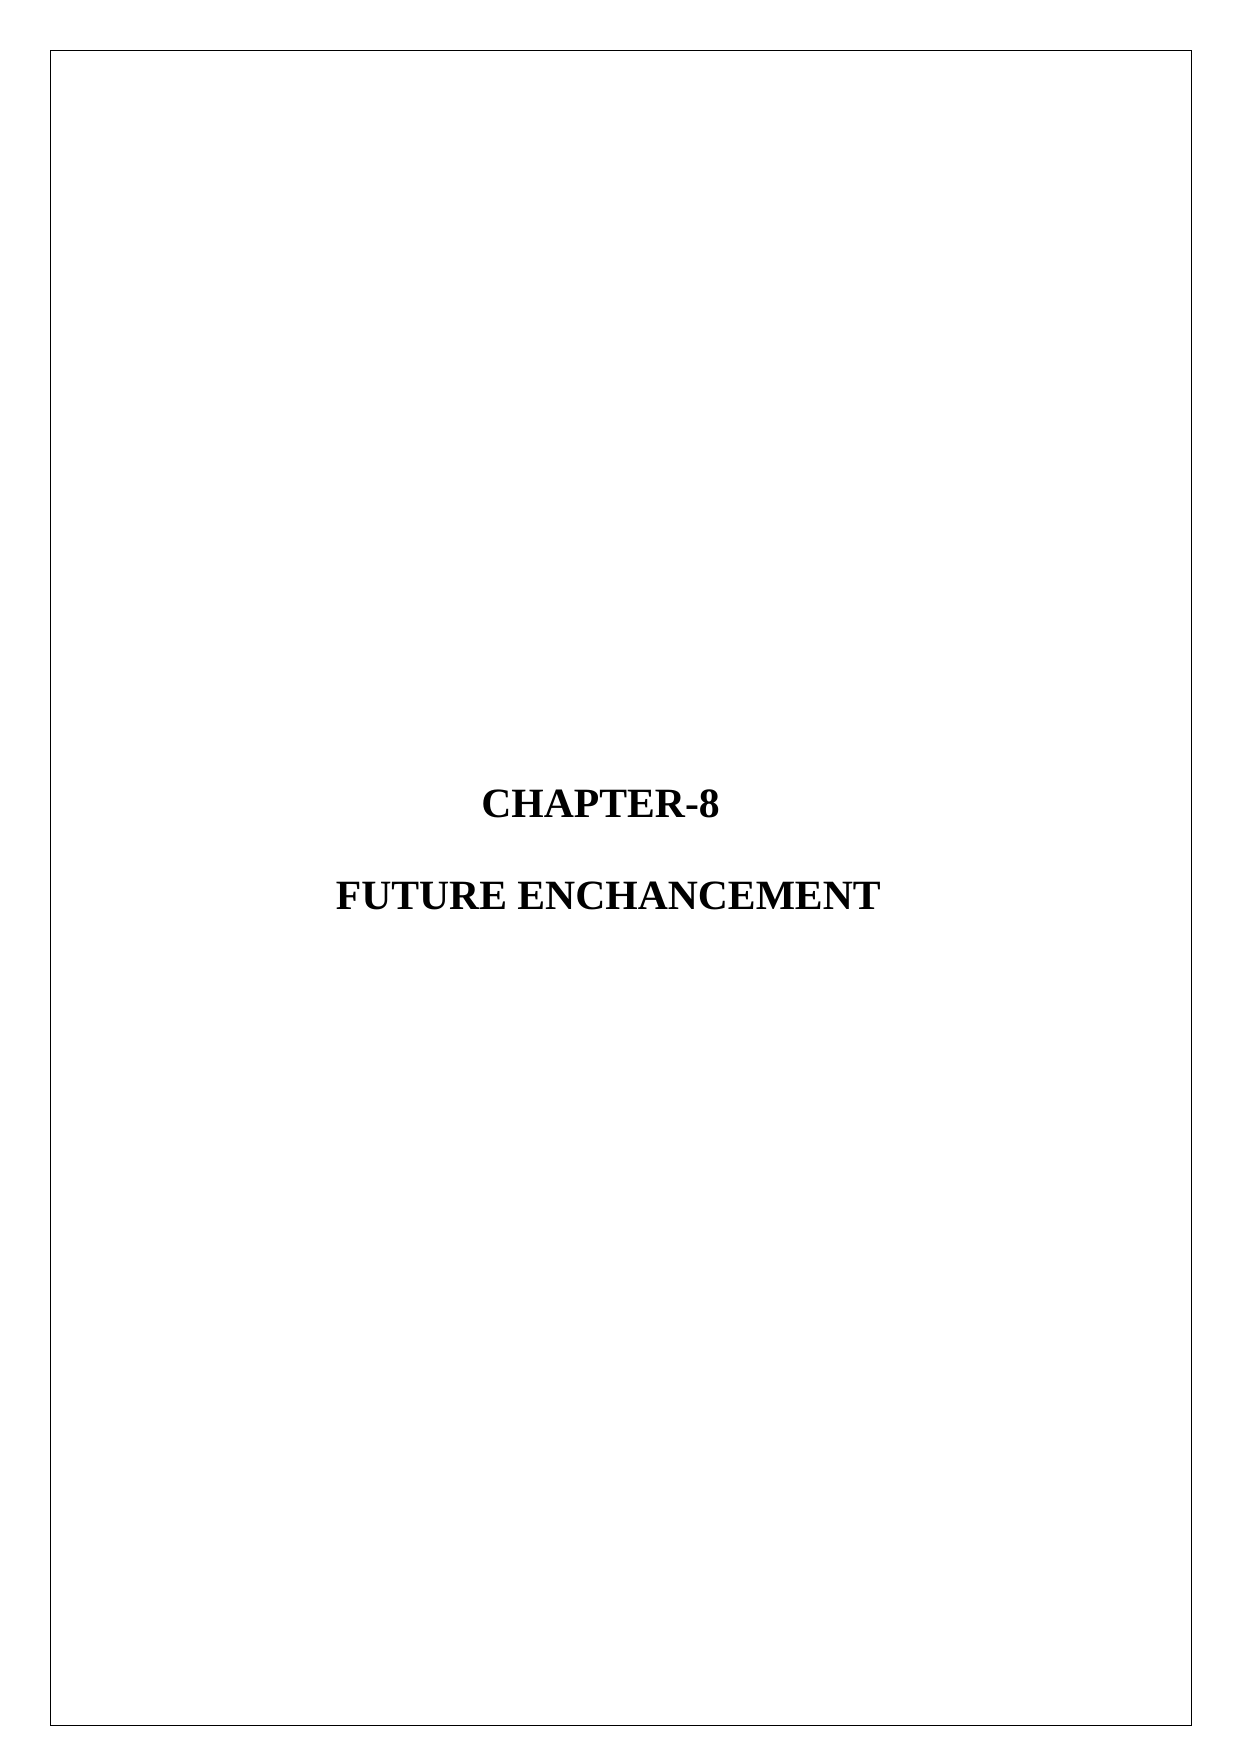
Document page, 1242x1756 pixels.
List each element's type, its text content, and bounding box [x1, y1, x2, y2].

subtitle CHAPTER-8 FUTURE ENCHANCEMENT [336, 778, 883, 919]
